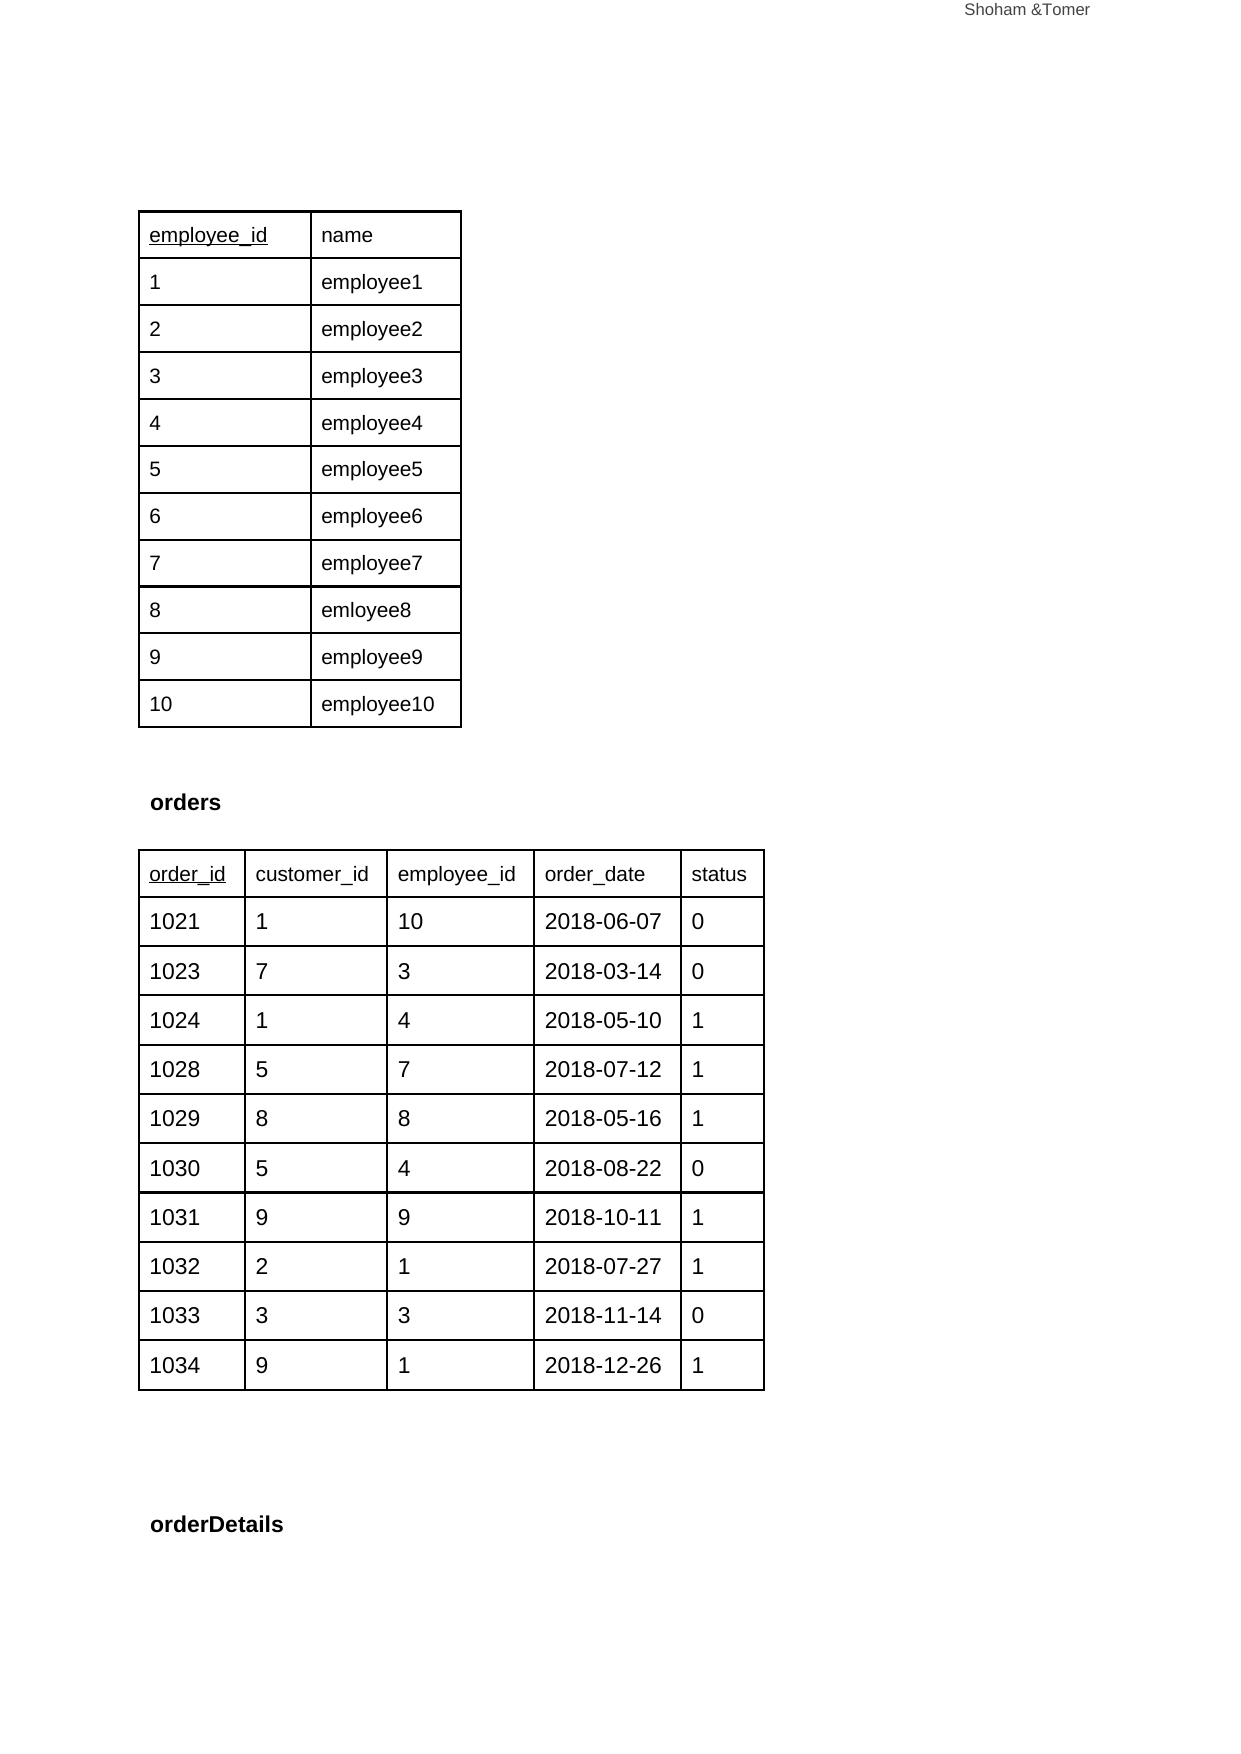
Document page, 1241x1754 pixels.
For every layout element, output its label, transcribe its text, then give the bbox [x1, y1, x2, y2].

table_cell 2018-07-27 [535, 1243, 680, 1290]
table_cell 8 [246, 1095, 386, 1142]
table_cell 2018-12-26 [535, 1341, 680, 1388]
table_cell 1031 [140, 1194, 244, 1241]
table_cell employee9 [312, 634, 460, 679]
table_cell 10 [140, 681, 310, 726]
table_cell employee7 [312, 541, 460, 585]
table_cell 1024 [140, 996, 244, 1044]
table_cell 10 [388, 898, 533, 945]
table_cell employee2 [312, 306, 460, 351]
table_cell employee4 [312, 400, 460, 445]
table_cell 1 [682, 1243, 763, 1290]
table_cell employee6 [312, 494, 460, 538]
table_cell 0 [682, 1292, 763, 1339]
text orderDetails [150, 1511, 1090, 1538]
table_cell 4 [140, 400, 310, 445]
text orders [150, 788, 1090, 815]
table_cell 2018-03-14 [535, 947, 680, 994]
table_cell 1 [388, 1243, 533, 1290]
table_cell 2 [140, 306, 310, 351]
table_cell 1 [682, 1046, 763, 1093]
table_cell 2018-10-11 [535, 1194, 680, 1241]
table_cell 5 [246, 1046, 386, 1093]
table_cell 3 [246, 1292, 386, 1339]
table_cell 1033 [140, 1292, 244, 1339]
table_cell 1 [682, 1095, 763, 1142]
table_cell 3 [140, 353, 310, 398]
table_cell 2018-11-14 [535, 1292, 680, 1339]
table_cell 3 [388, 947, 533, 994]
table_header employee_id [140, 213, 310, 257]
table_cell 2018-08-22 [535, 1144, 680, 1191]
table_cell 1 [682, 996, 763, 1044]
table_cell employee10 [312, 681, 460, 726]
table_cell 5 [246, 1144, 386, 1191]
table_cell 1028 [140, 1046, 244, 1093]
table_cell 0 [682, 1144, 763, 1191]
table_cell 0 [682, 947, 763, 994]
table_cell 1 [246, 898, 386, 945]
table_cell 1029 [140, 1095, 244, 1142]
table_cell 8 [388, 1095, 533, 1142]
table_cell 7 [140, 541, 310, 585]
table_cell 1030 [140, 1144, 244, 1191]
table_header name [312, 213, 460, 257]
table_cell 1 [682, 1194, 763, 1241]
table_cell 2018-05-10 [535, 996, 680, 1044]
table_cell 9 [388, 1194, 533, 1241]
table_cell 7 [246, 947, 386, 994]
table_header order_id [140, 851, 244, 896]
table_cell employee5 [312, 447, 460, 492]
table_cell 1 [682, 1341, 763, 1388]
table_cell 4 [388, 1144, 533, 1191]
table_cell 0 [682, 898, 763, 945]
table_cell 6 [140, 494, 310, 538]
table_cell 1 [140, 259, 310, 304]
table_cell 1034 [140, 1341, 244, 1388]
table_cell employee3 [312, 353, 460, 398]
table_cell 9 [140, 634, 310, 679]
table_header status [682, 851, 763, 896]
table_cell 1 [246, 996, 386, 1044]
table_cell 1023 [140, 947, 244, 994]
table_cell 4 [388, 996, 533, 1044]
table_cell 2018-06-07 [535, 898, 680, 945]
table_cell 1021 [140, 898, 244, 945]
table_cell 1032 [140, 1243, 244, 1290]
table_cell 2018-05-16 [535, 1095, 680, 1142]
table_header customer_id [246, 851, 386, 896]
table_cell 9 [246, 1341, 386, 1388]
table_cell 7 [388, 1046, 533, 1093]
table_cell 9 [246, 1194, 386, 1241]
table_header employee_id [388, 851, 533, 896]
table_cell 5 [140, 447, 310, 492]
table_cell employee1 [312, 259, 460, 304]
table_cell 8 [140, 588, 310, 632]
table_cell 2018-07-12 [535, 1046, 680, 1093]
table_cell emloyee8 [312, 588, 460, 632]
table_header order_date [535, 851, 680, 896]
table_cell 1 [388, 1341, 533, 1388]
table_cell 2 [246, 1243, 386, 1290]
table_cell 3 [388, 1292, 533, 1339]
